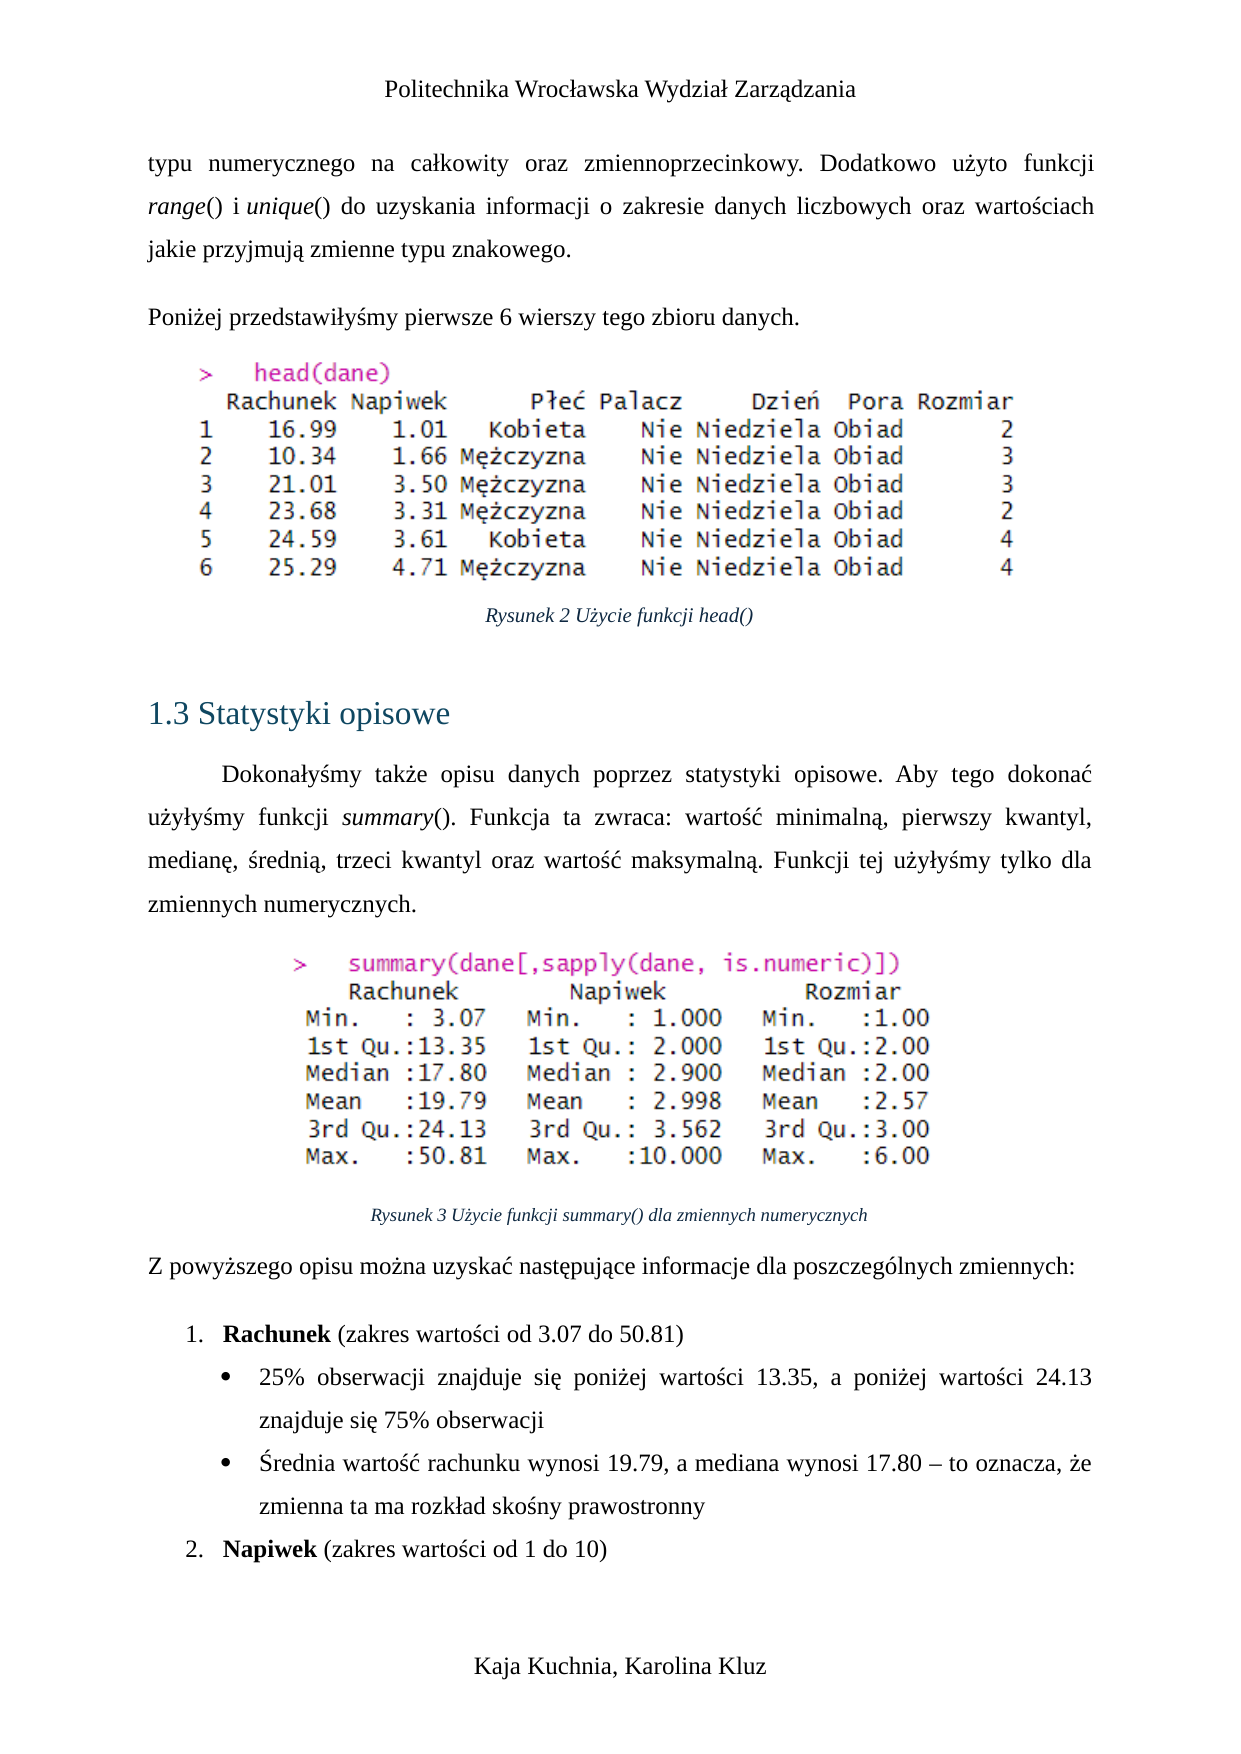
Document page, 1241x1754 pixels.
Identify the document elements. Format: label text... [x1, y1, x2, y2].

list 25% obserwacji znajduje się poniżej wartości 13.35, a poniżej wartości 24.13 znajduje się 75% obserwacji [221, 1362, 1093, 1434]
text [148, 148, 1095, 263]
text Poniżej przedstawiłyśmy pierwsze 6 wierszy tego zbioru danych. [148, 302, 1093, 331]
text Dokonałyśmy także opisu danych poprzez statystyki opisowe. Aby tego dokonać użyłyśmy funkcji summary(). Funkcja ta zwraca: wartość minimalną, pierwszy kwantyl, medianę, średnią, trzeci kwantyl oraz wartość maksymalną. Funkcji tej użyłyśmy tylko dla zmiennych numerycznych. [148, 759, 1093, 917]
list Rachunek (zakres wartości od 3.07 do 50.81) [185, 1319, 1093, 1348]
list Średnia wartość rachunku wynosi 19.79, a mediana wynosi 17.80 – to oznacza, że zmienna ta ma rozkład skośny prawostronny [221, 1448, 1093, 1520]
list Napiwek (zakres wartości od 1 do 10) [185, 1534, 1093, 1563]
picture [288, 948, 952, 1172]
subtitle 1.3 Statystyki opisowe [148, 693, 1093, 731]
text Rysunek 2 Użycie funkcji head() [148, 603, 1093, 627]
text Rysunek 3 Użycie funkcji summary() dla zmiennych numerycznych [148, 1204, 1093, 1226]
picture [197, 361, 1043, 582]
text Z powyższego opisu można uzyskać następujące informacje dla poszczególnych zmiennych: [148, 1251, 1093, 1279]
